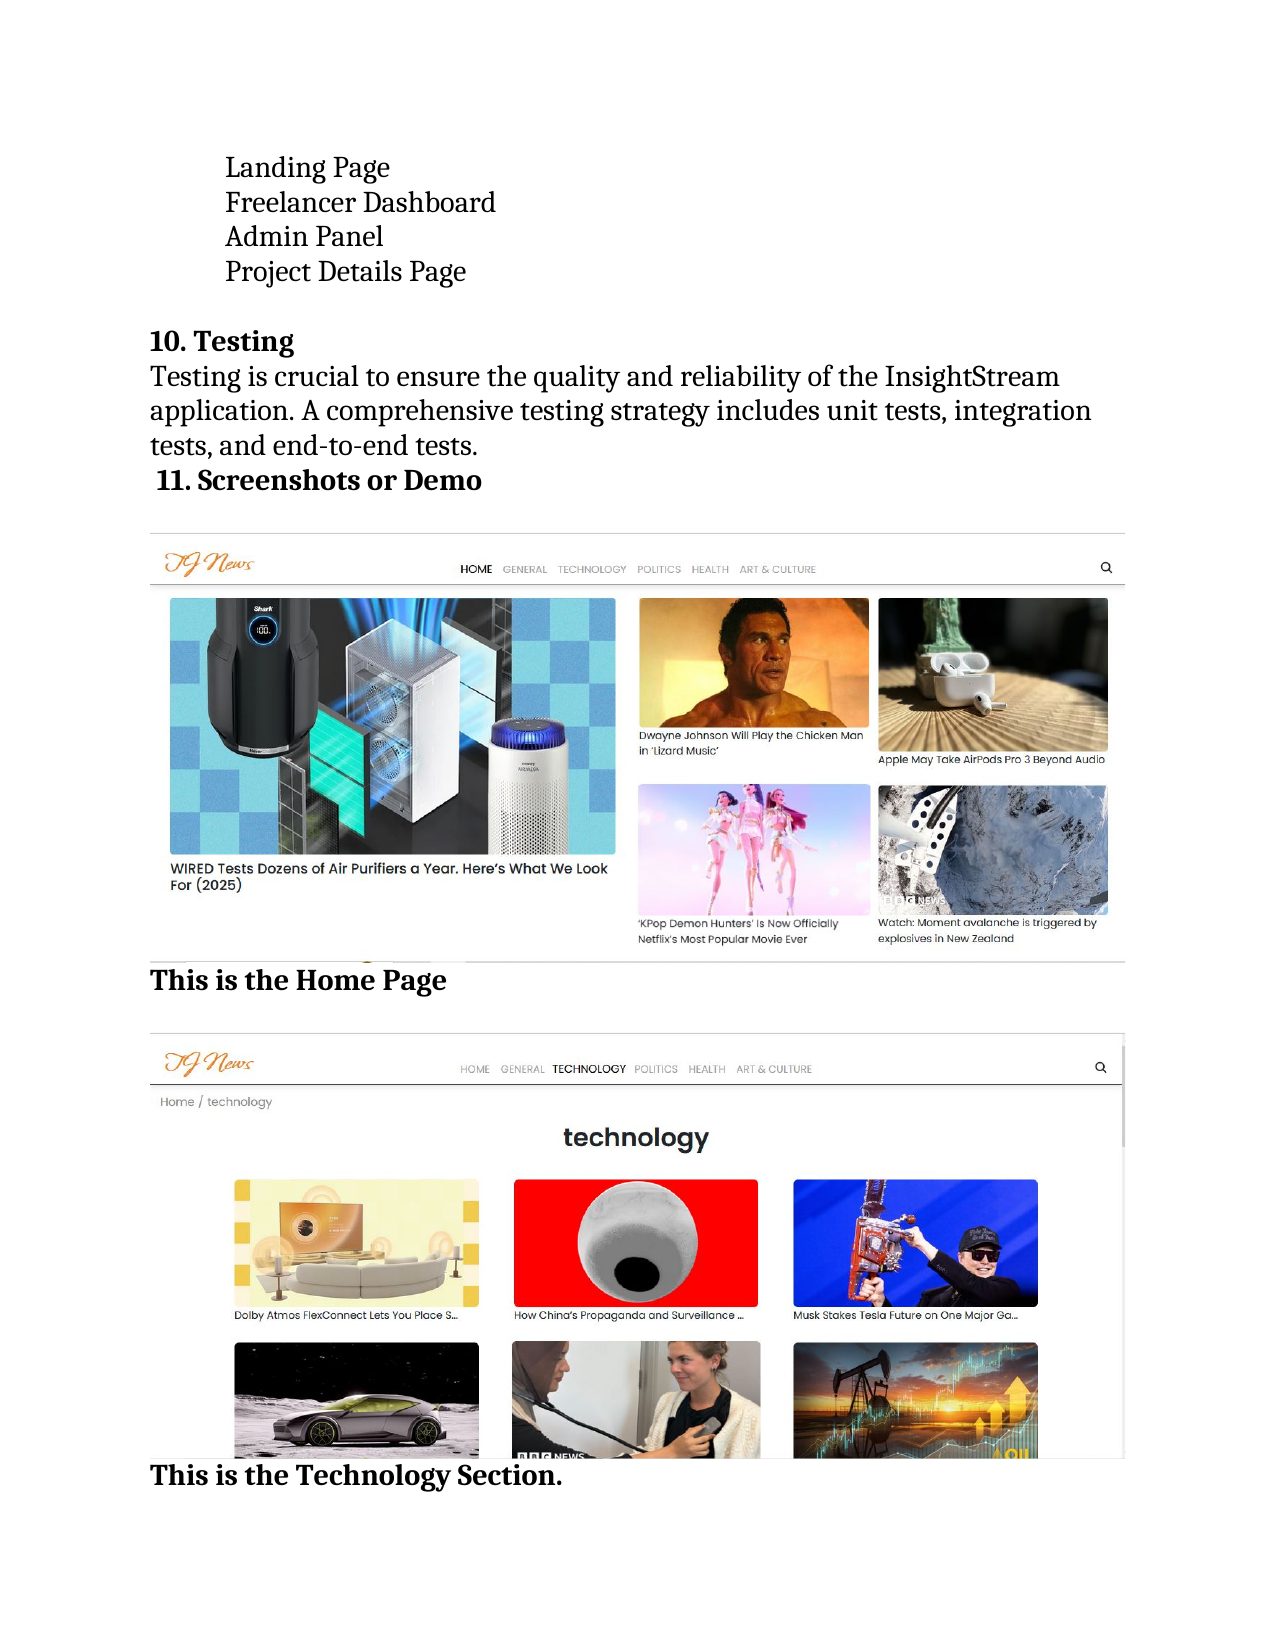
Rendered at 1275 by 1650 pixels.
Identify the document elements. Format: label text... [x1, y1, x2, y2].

picture [150, 1032, 1125, 1459]
list Project Details Page [150, 254, 1125, 289]
list Freelancer Dashboard [150, 185, 1125, 219]
list Landing Page [150, 150, 1125, 185]
list Admin Panel [150, 219, 1125, 254]
text This is the Technology Section. [150, 1459, 1125, 1493]
picture [150, 532, 1125, 963]
text 10. Testing [150, 324, 1125, 359]
text 11. Screenshots or Demo [150, 463, 1125, 498]
text This is the Home Page [150, 963, 1125, 997]
text Testing is crucial to ensure the quality and reliability of the InsightStream application. A comprehensive testing strategy includes unit tests, integration tests, and end-to-end tests. [150, 359, 1125, 463]
